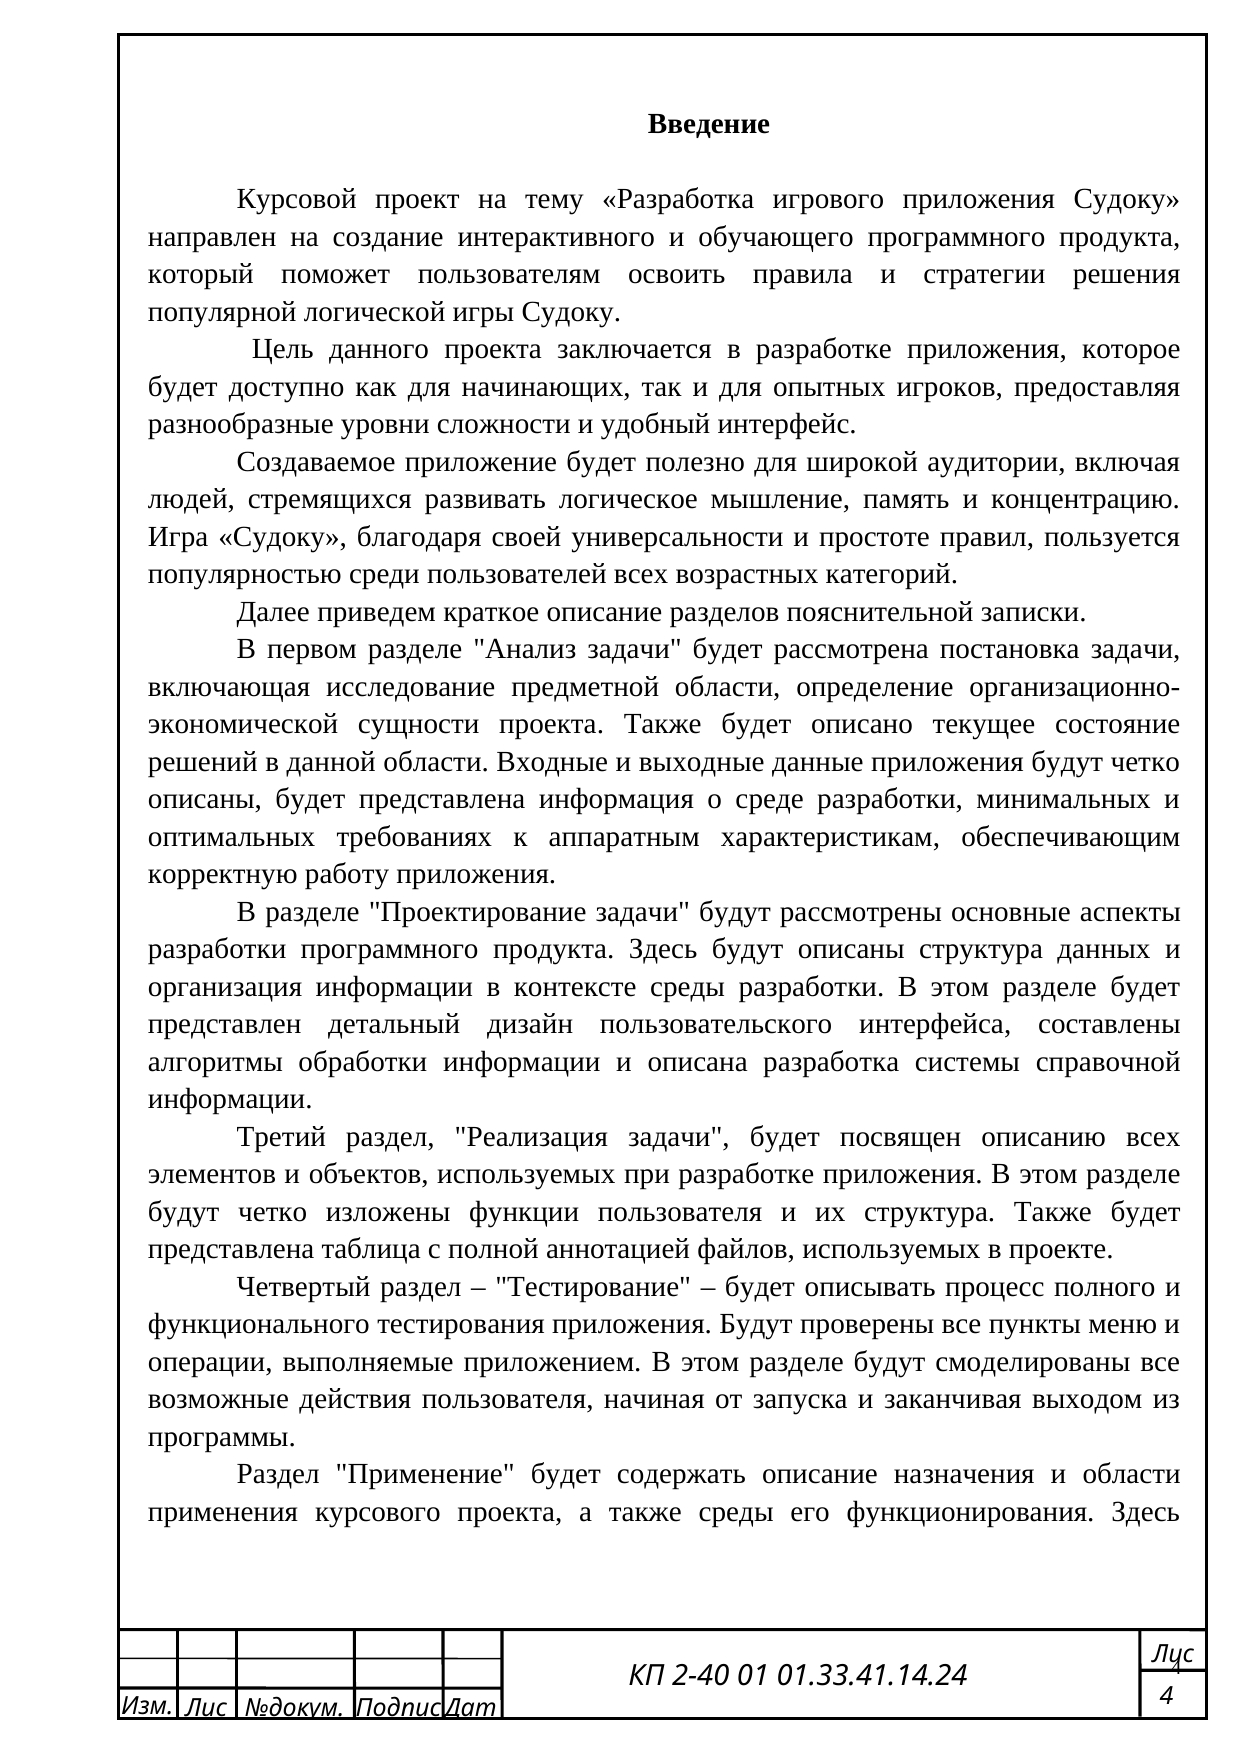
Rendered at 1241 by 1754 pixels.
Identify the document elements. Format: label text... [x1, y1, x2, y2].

text Создаваемое приложение будет полезно для широкой аудитории, включая людей, стремящихся развивать логическое мышление, память и концентрацию. Игра «Судоку», благодаря своей универсальности и простоте правил, пользуется популярностью среди пользователей всех возрастных категорий. [148, 441, 1181, 591]
text Далее приведем краткое описание разделов пояснительной записки. [148, 591, 1181, 628]
text Четвертый раздел – "Тестирование" – будет описывать процесс полного и функционального тестирования приложения. Будут проверены все пункты меню и операции, выполняемые приложением. В этом разделе будут смоделированы все возможные действия пользователя, начиная от запуска и заканчивая выходом из программы. [148, 1266, 1181, 1453]
text Третий раздел, "Реализация задачи", будет посвящен описанию всех элементов и объектов, используемых при разработке приложения. В этом разделе будут четко изложены функции пользователя и их структура. Также будет представлена таблица с полной аннотацией файлов, используемых в проекте. [148, 1116, 1181, 1266]
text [148, 1453, 1181, 1528]
text В первом разделе "Анализ задачи" будет рассмотрена постановка задачи, включающая исследование предметной области, определение организационно-экономической сущности проекта. Также будет описано текущее состояние решений в данной области. Входные и выходные данные приложения будут четко описаны, будет представлена информация о среде разработки, минимальных и оптимальных требованиях к аппаратным характеристикам, обеспечивающим корректную работу приложения. [148, 628, 1181, 891]
text В разделе "Проектирование задачи" будут рассмотрены основные аспекты разработки программного продукта. Здесь будут описаны структура данных и организация информации в контексте среды разработки. В этом разделе будет представлен детальный дизайн пользовательского интерфейса, составлены алгоритмы обработки информации и описана разработка системы справочной информации. [148, 891, 1181, 1116]
text Курсовой проект на тему «Разработка игрового приложения Судоку» направлен на создание интерактивного и обучающего программного продукта, который поможет пользователям освоить правила и стратегии решения популярной логической игры Судоку. [148, 178, 1181, 328]
text Введение [148, 103, 1181, 141]
text Цель данного проекта заключается в разработке приложения, которое будет доступно как для начинающих, так и для опытных игроков, предоставляя разнообразные уровни сложности и удобный интерфейс. [148, 328, 1181, 441]
